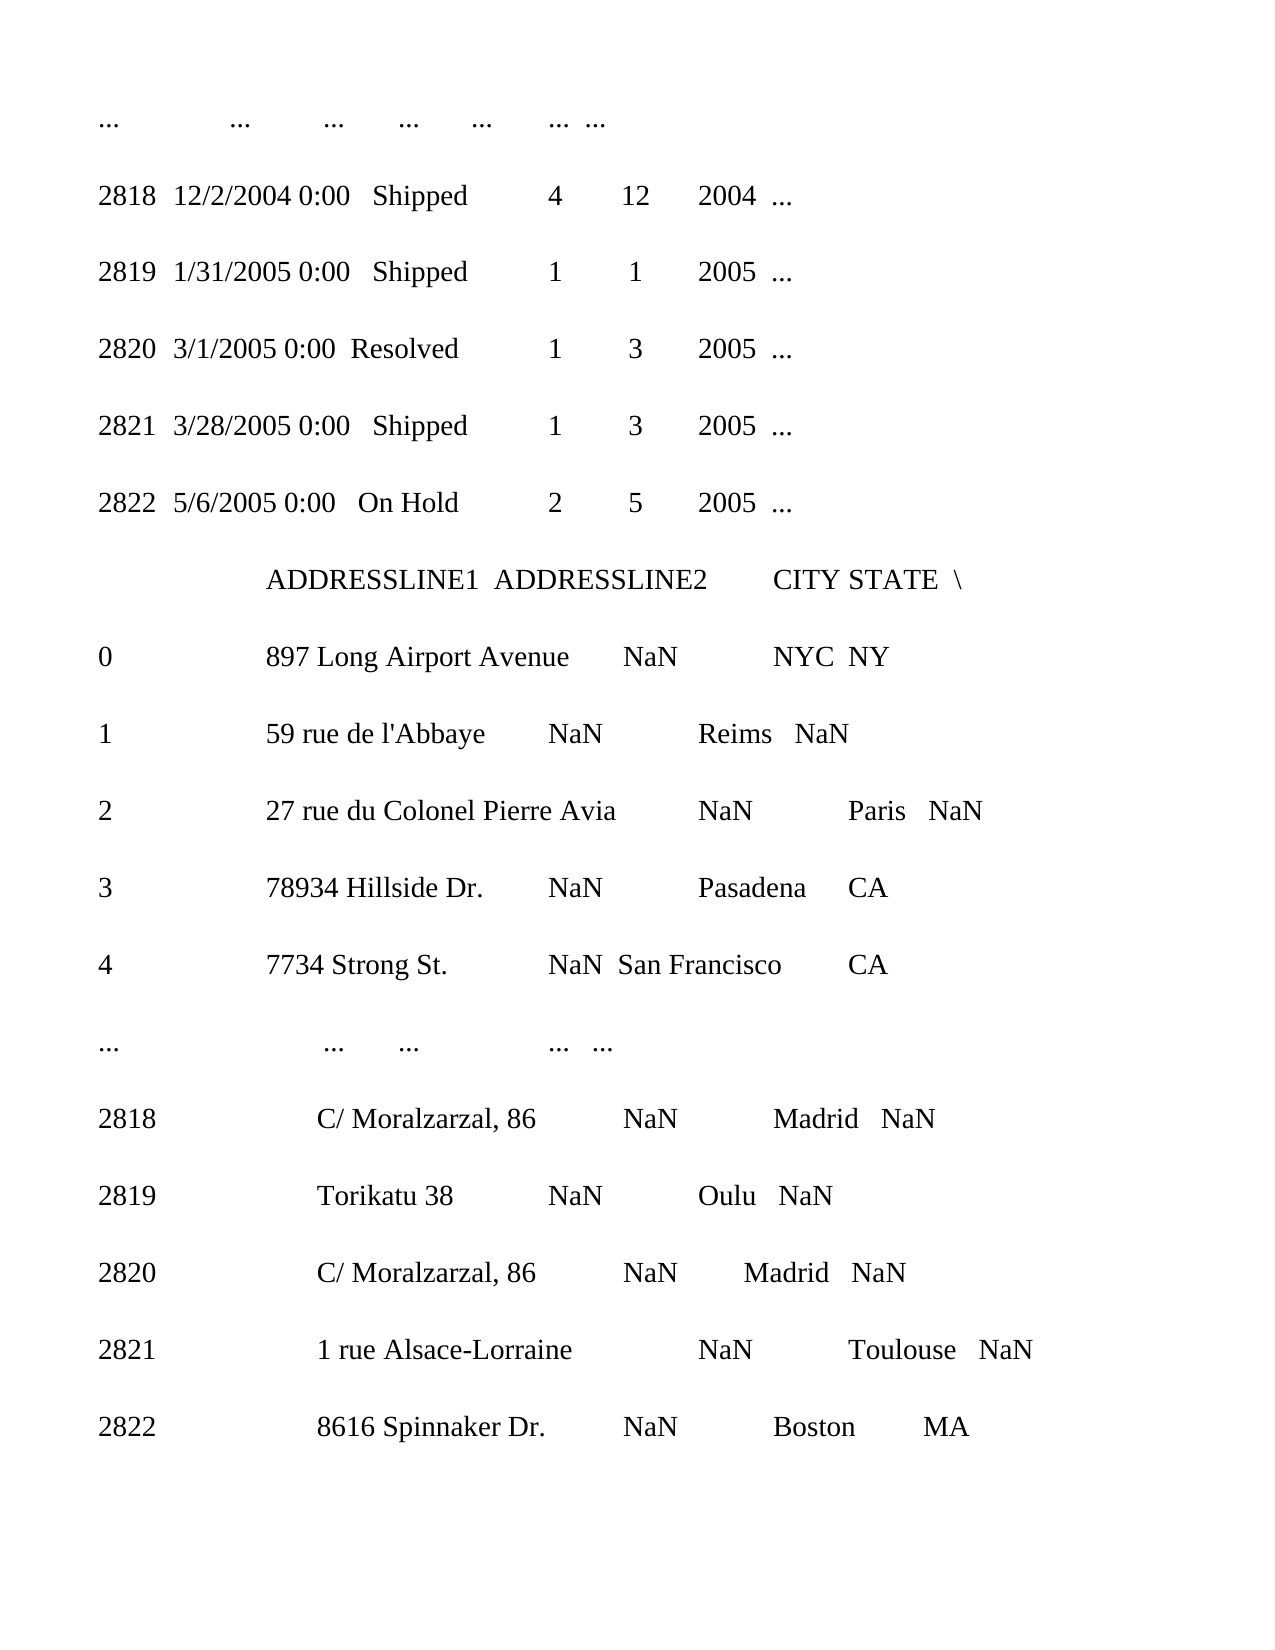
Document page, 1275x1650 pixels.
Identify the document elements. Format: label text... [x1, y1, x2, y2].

text 2820 3/1/2005 0:00 Resolved 1 3 2005 ... [98, 332, 1242, 365]
text 2819 Torikatu 38 NaN Oulu NaN [98, 1178, 1242, 1212]
text 0 897 Long Airport Avenue NaN NYC NY [98, 639, 1242, 673]
text 2820 C/ Moralzarzal, 86 NaN Madrid NaN [98, 1255, 1242, 1289]
text ADDRESSLINE1 ADDRESSLINE2 CITY STATE \ [98, 562, 1242, 596]
text 2 27 rue du Colonel Pierre Avia NaN Paris NaN [98, 793, 1242, 827]
text 2819 1/31/2005 0:00 Shipped 1 1 2005 ... [98, 254, 1242, 288]
text 2821 1 rue Alsace-Lorraine NaN Toulouse NaN [98, 1332, 1242, 1366]
text ... ... ... ... ... [98, 1024, 1242, 1058]
text 1 59 rue de l'Abbaye NaN Reims NaN [98, 716, 1242, 750]
text 2822 5/6/2005 0:00 On Hold 2 5 2005 ... [98, 486, 1242, 519]
text 4 7734 Strong St. NaN San Francisco CA [98, 947, 1242, 981]
text 2818 C/ Moralzarzal, 86 NaN Madrid NaN [98, 1101, 1242, 1135]
text 2822 8616 Spinnaker Dr. NaN Boston MA [98, 1409, 1242, 1443]
text 2821 3/28/2005 0:00 Shipped 1 3 2005 ... [98, 408, 1242, 442]
text 2818 12/2/2004 0:00 Shipped 4 12 2004 ... [98, 178, 1242, 211]
text ... ... ... ... ... ... ... [98, 101, 1242, 134]
text 3 78934 Hillside Dr. NaN Pasadena CA [98, 870, 1242, 904]
